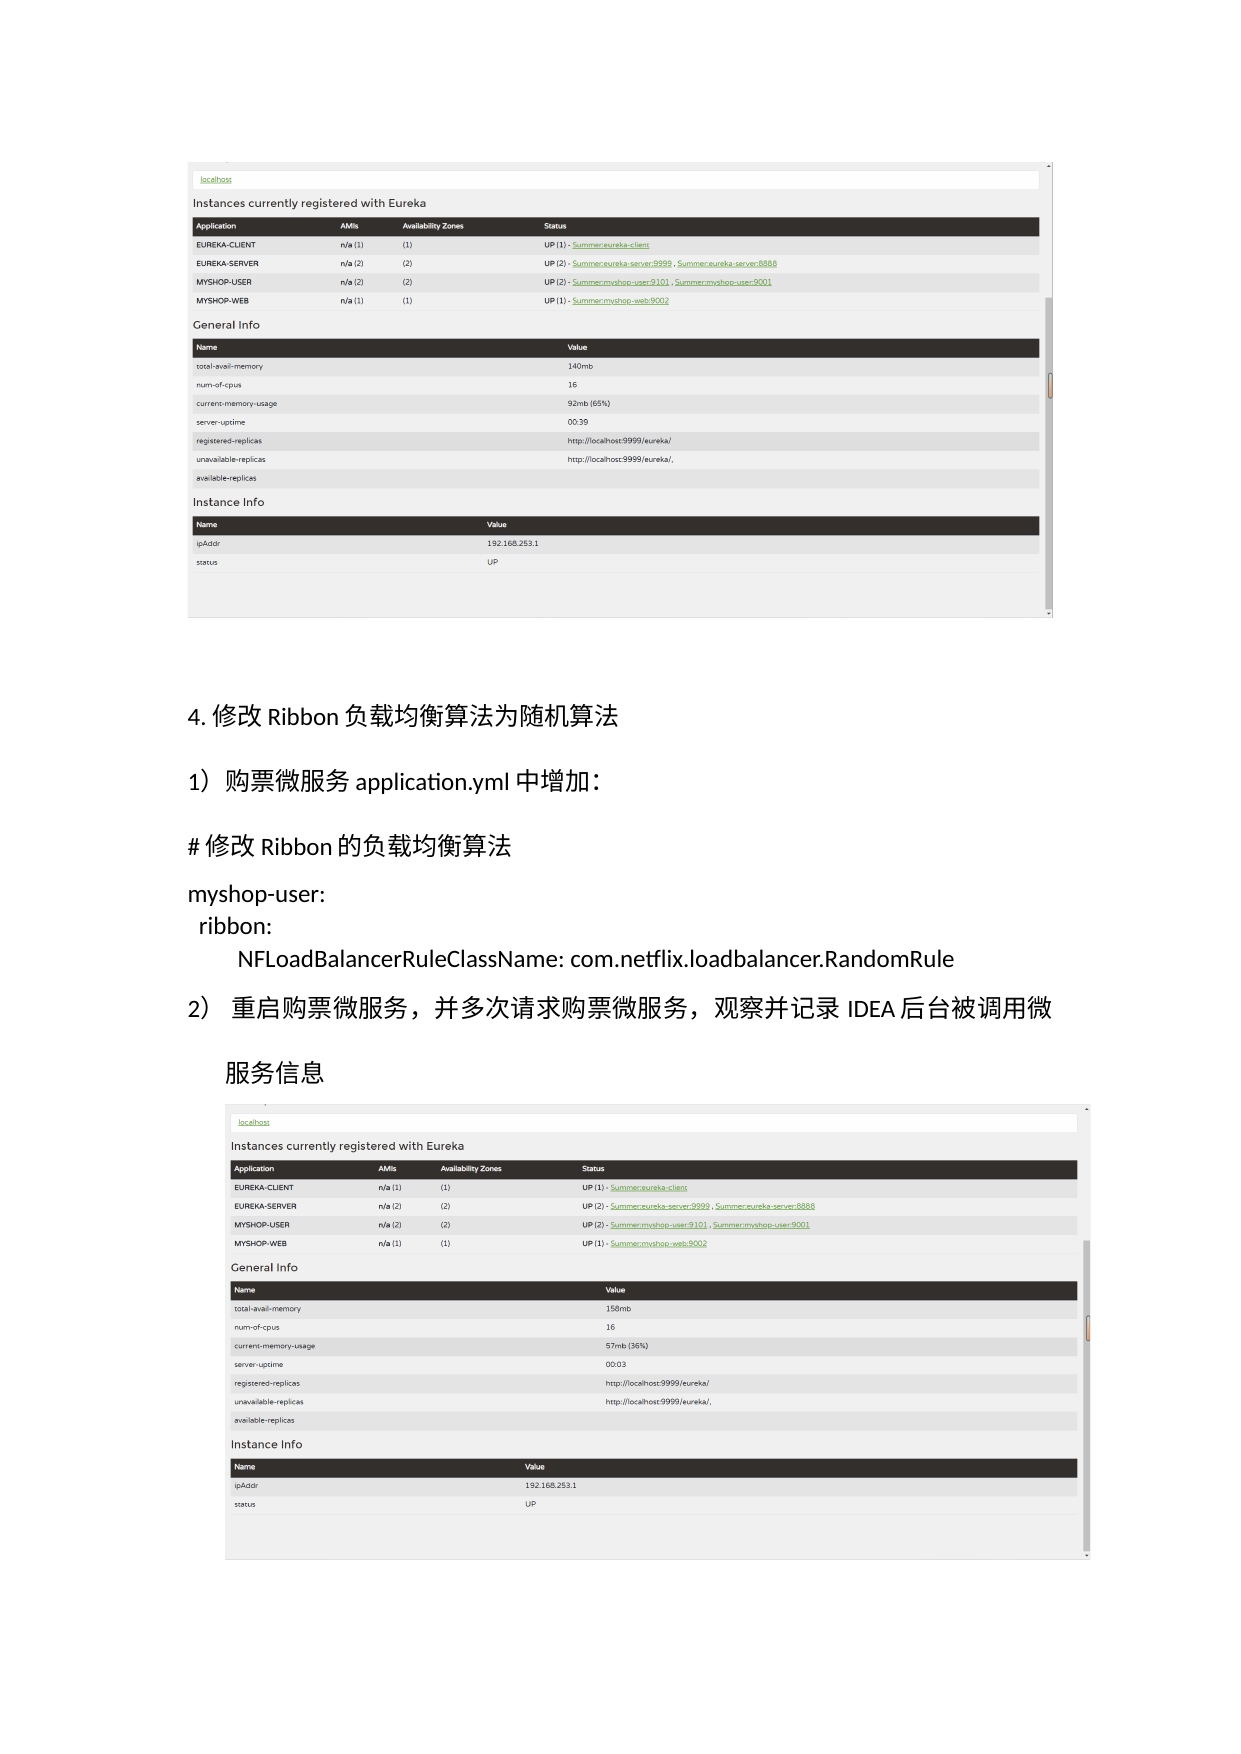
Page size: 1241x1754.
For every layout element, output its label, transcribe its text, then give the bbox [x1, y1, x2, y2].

text # 修改Ribbon的负载均衡算法 [187, 812, 1053, 877]
list 修改Ribbon负载均衡算法为随机算法 [187, 682, 1053, 747]
picture [225, 1104, 1091, 1560]
picture [187, 162, 1053, 618]
text myshop-user: [187, 877, 1053, 909]
text ribbon: [187, 909, 1053, 942]
list 重启购票微服务，并多次请求购票微服务，观察并记录IDEA后台被调用微服务信息 [187, 974, 1053, 1104]
text 1）购票微服务application.yml中增加： [187, 747, 1053, 812]
text NFLoadBalancerRuleClassName: com.netflix.loadbalancer.RandomRule [187, 942, 1053, 974]
